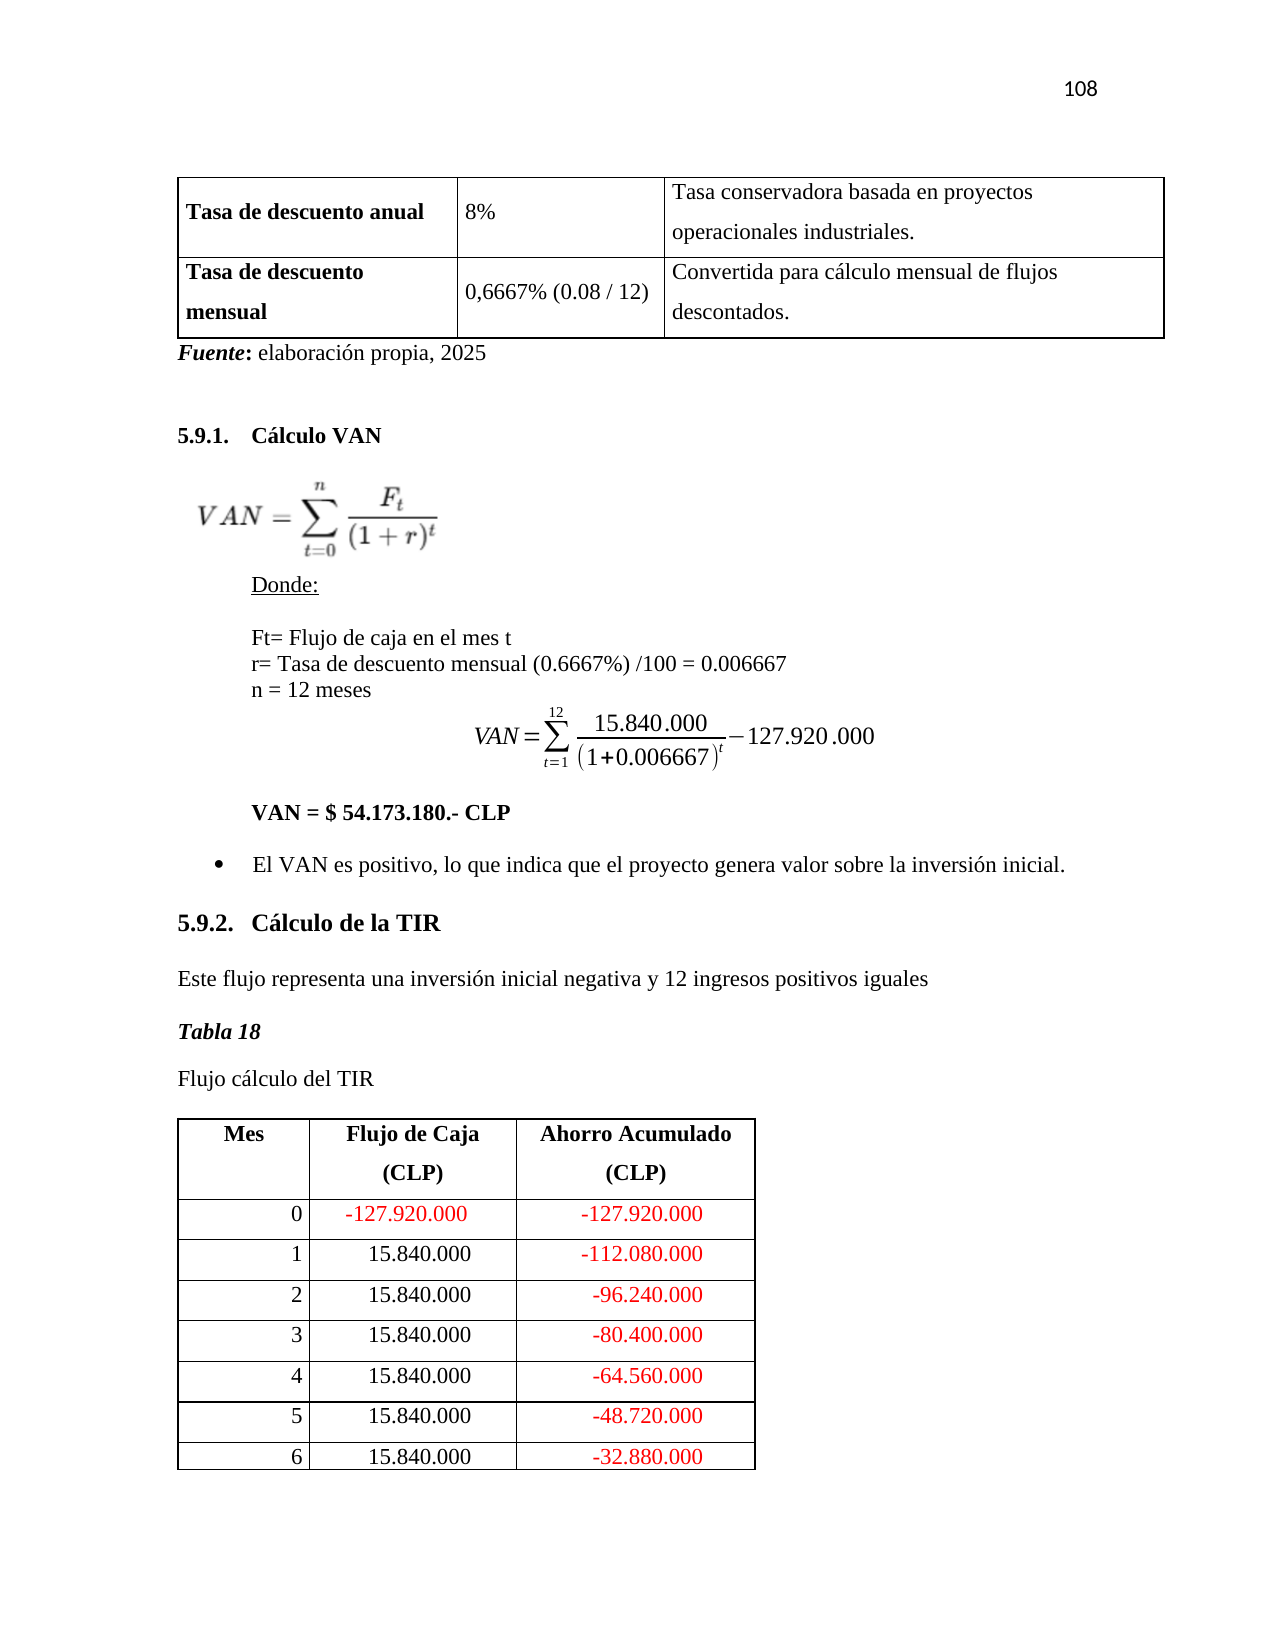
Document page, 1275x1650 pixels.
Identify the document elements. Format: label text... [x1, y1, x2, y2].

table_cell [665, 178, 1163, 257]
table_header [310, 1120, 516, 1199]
subtitle 5.9.2. Cálculo de la TIR [177, 908, 1098, 936]
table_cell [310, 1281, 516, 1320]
subtitle 5.9.1. Cálculo VAN [177, 422, 1098, 449]
text Fuente: elaboración propia, 2025 [177, 339, 1098, 366]
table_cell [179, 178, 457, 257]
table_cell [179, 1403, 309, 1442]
text Este flujo representa una inversión inicial negativa y 12 ingresos positivos iguales [177, 965, 1098, 991]
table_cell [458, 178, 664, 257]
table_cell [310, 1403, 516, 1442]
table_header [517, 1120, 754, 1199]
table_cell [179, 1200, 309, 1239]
text Flujo cálculo del TIR [177, 1065, 1098, 1091]
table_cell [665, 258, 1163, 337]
text Tabla 18 [177, 1018, 1098, 1044]
picture [177, 477, 463, 571]
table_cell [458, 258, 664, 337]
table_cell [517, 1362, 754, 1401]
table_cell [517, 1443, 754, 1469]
list El VAN es positivo, lo que indica que el proyecto genera valor sobre la inversión inicial. [215, 852, 1098, 878]
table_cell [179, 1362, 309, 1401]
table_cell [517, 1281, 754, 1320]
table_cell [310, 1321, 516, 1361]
text r= Tasa de descuento mensual (0.6667%) /100 = 0.006667 [177, 650, 1098, 676]
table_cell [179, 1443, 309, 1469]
text Ft= Flujo de caja en el mes t [177, 624, 1098, 650]
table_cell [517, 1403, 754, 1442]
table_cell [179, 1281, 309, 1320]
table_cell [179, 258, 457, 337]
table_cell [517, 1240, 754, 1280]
text VAN = $ 54.173.180.- CLP [177, 799, 1098, 825]
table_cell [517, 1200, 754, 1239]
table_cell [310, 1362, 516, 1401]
text n = 12 meses [177, 676, 1098, 703]
text Donde: [177, 571, 1098, 597]
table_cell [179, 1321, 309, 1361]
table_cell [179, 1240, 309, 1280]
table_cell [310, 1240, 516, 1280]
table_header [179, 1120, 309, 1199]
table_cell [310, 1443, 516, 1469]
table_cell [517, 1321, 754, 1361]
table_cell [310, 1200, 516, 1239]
